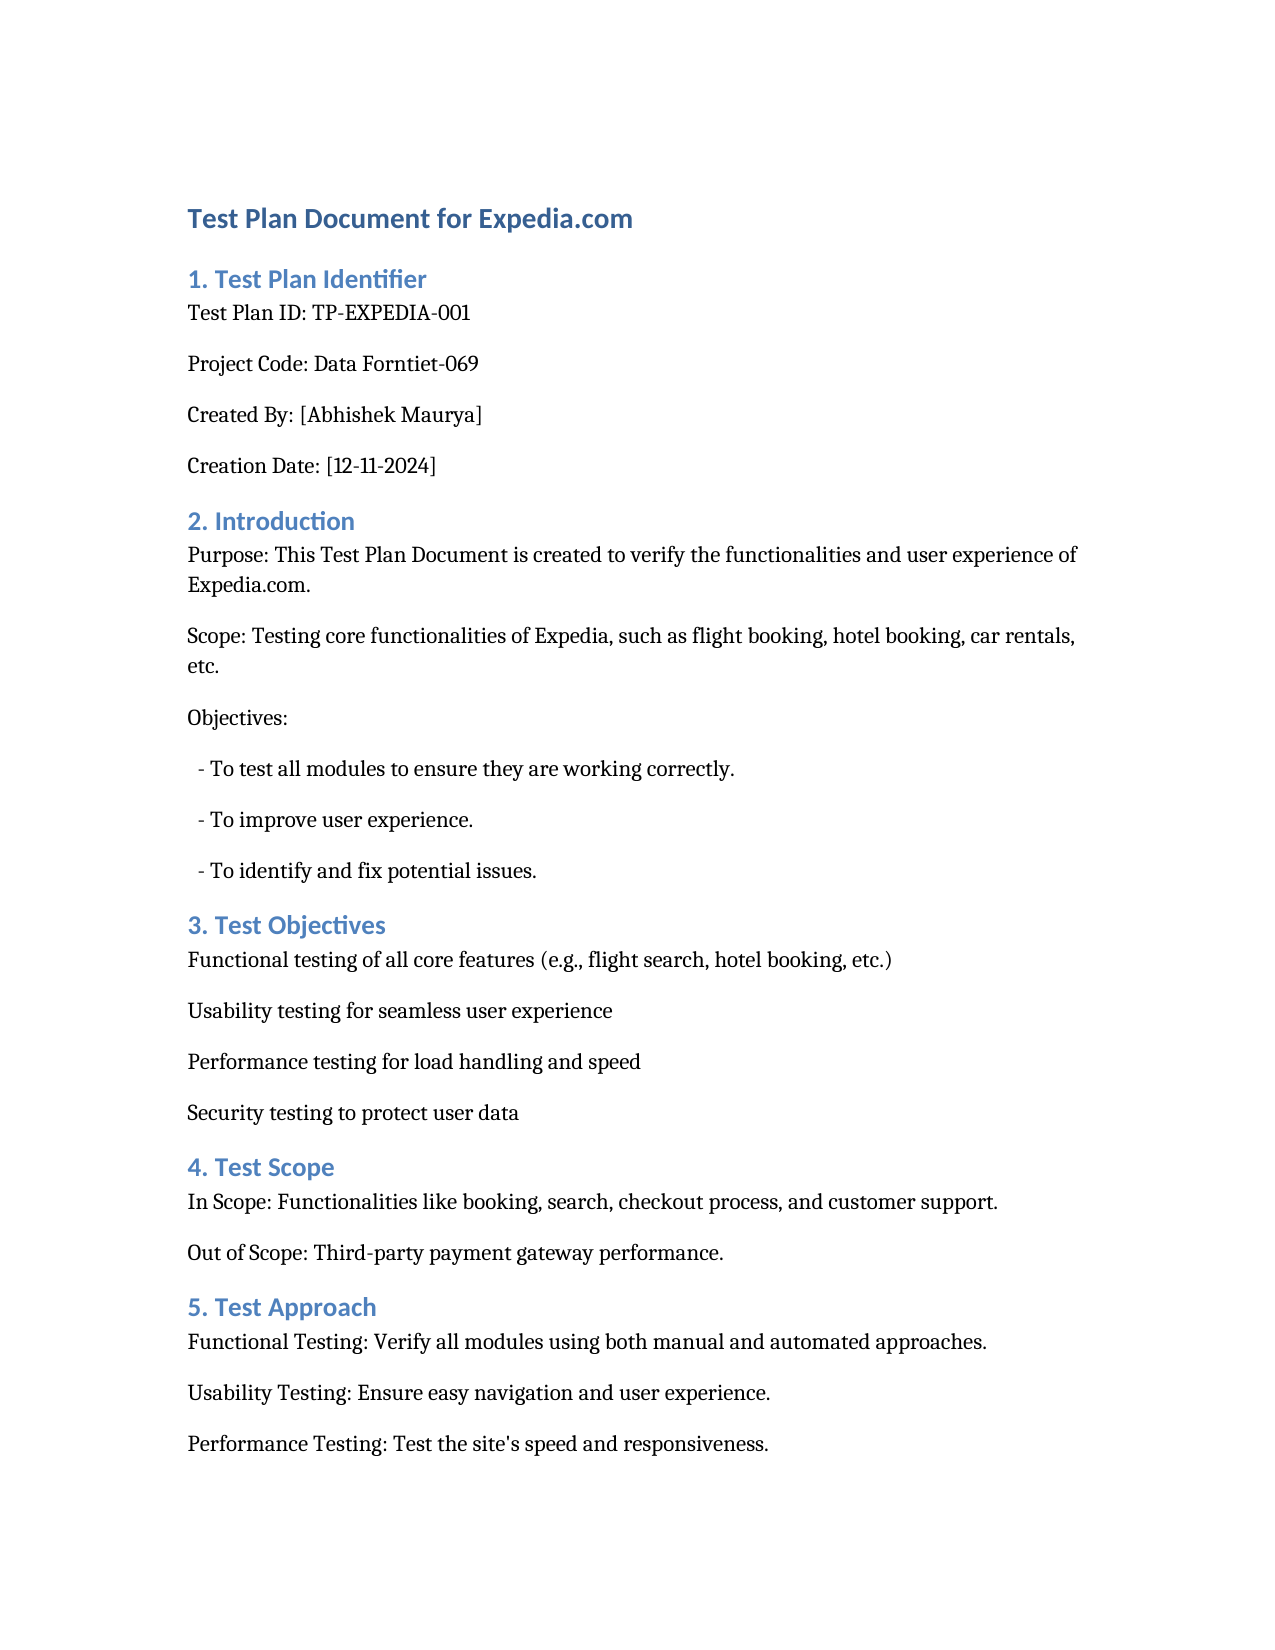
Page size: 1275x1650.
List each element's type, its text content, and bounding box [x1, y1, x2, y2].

text Objectives: [187, 704, 1087, 731]
text Created By: [Abhishek Maurya] [187, 402, 1087, 428]
subtitle 3. Test Objectives [187, 908, 1087, 941]
text Functional testing of all core features (e.g., flight search, hotel booking, etc.) [187, 946, 1087, 973]
text Out of Scope: Third-party payment gateway performance. [187, 1239, 1087, 1266]
text Scope: Testing core functionalities of Expedia, such as flight booking, hotel booking, car rentals, etc. [187, 623, 1087, 679]
subtitle Test Plan Document for Expedia.com [187, 200, 1087, 236]
text - To test all modules to ensure they are working correctly. [187, 755, 1087, 782]
text Usability testing for seamless user experience [187, 997, 1087, 1024]
text Performance Testing: Test the site's speed and responsiveness. [187, 1431, 1087, 1457]
subtitle 1. Test Plan Identifier [187, 262, 1087, 295]
text Security testing to protect user data [187, 1099, 1087, 1126]
text Usability Testing: Ensure easy navigation and user experience. [187, 1379, 1087, 1406]
text - To identify and fix potential issues. [187, 857, 1087, 884]
text - To improve user experience. [187, 806, 1087, 833]
subtitle 2. Introduction [187, 504, 1087, 537]
text Creation Date: [12-11-2024] [187, 453, 1087, 479]
text Project Code: Data Forntiet-069 [187, 351, 1087, 377]
text Purpose: This Test Plan Document is created to verify the functionalities and user experience of Expedia.com. [187, 542, 1087, 598]
text Performance testing for load handling and speed [187, 1048, 1087, 1075]
subtitle 4. Test Scope [187, 1151, 1087, 1183]
text Test Plan ID: TP-EXPEDIA-001 [187, 300, 1087, 326]
subtitle 5. Test Approach [187, 1291, 1087, 1323]
text Functional Testing: Verify all modules using both manual and automated approaches. [187, 1328, 1087, 1355]
text In Scope: Functionalities like booking, search, checkout process, and customer support. [187, 1188, 1087, 1215]
